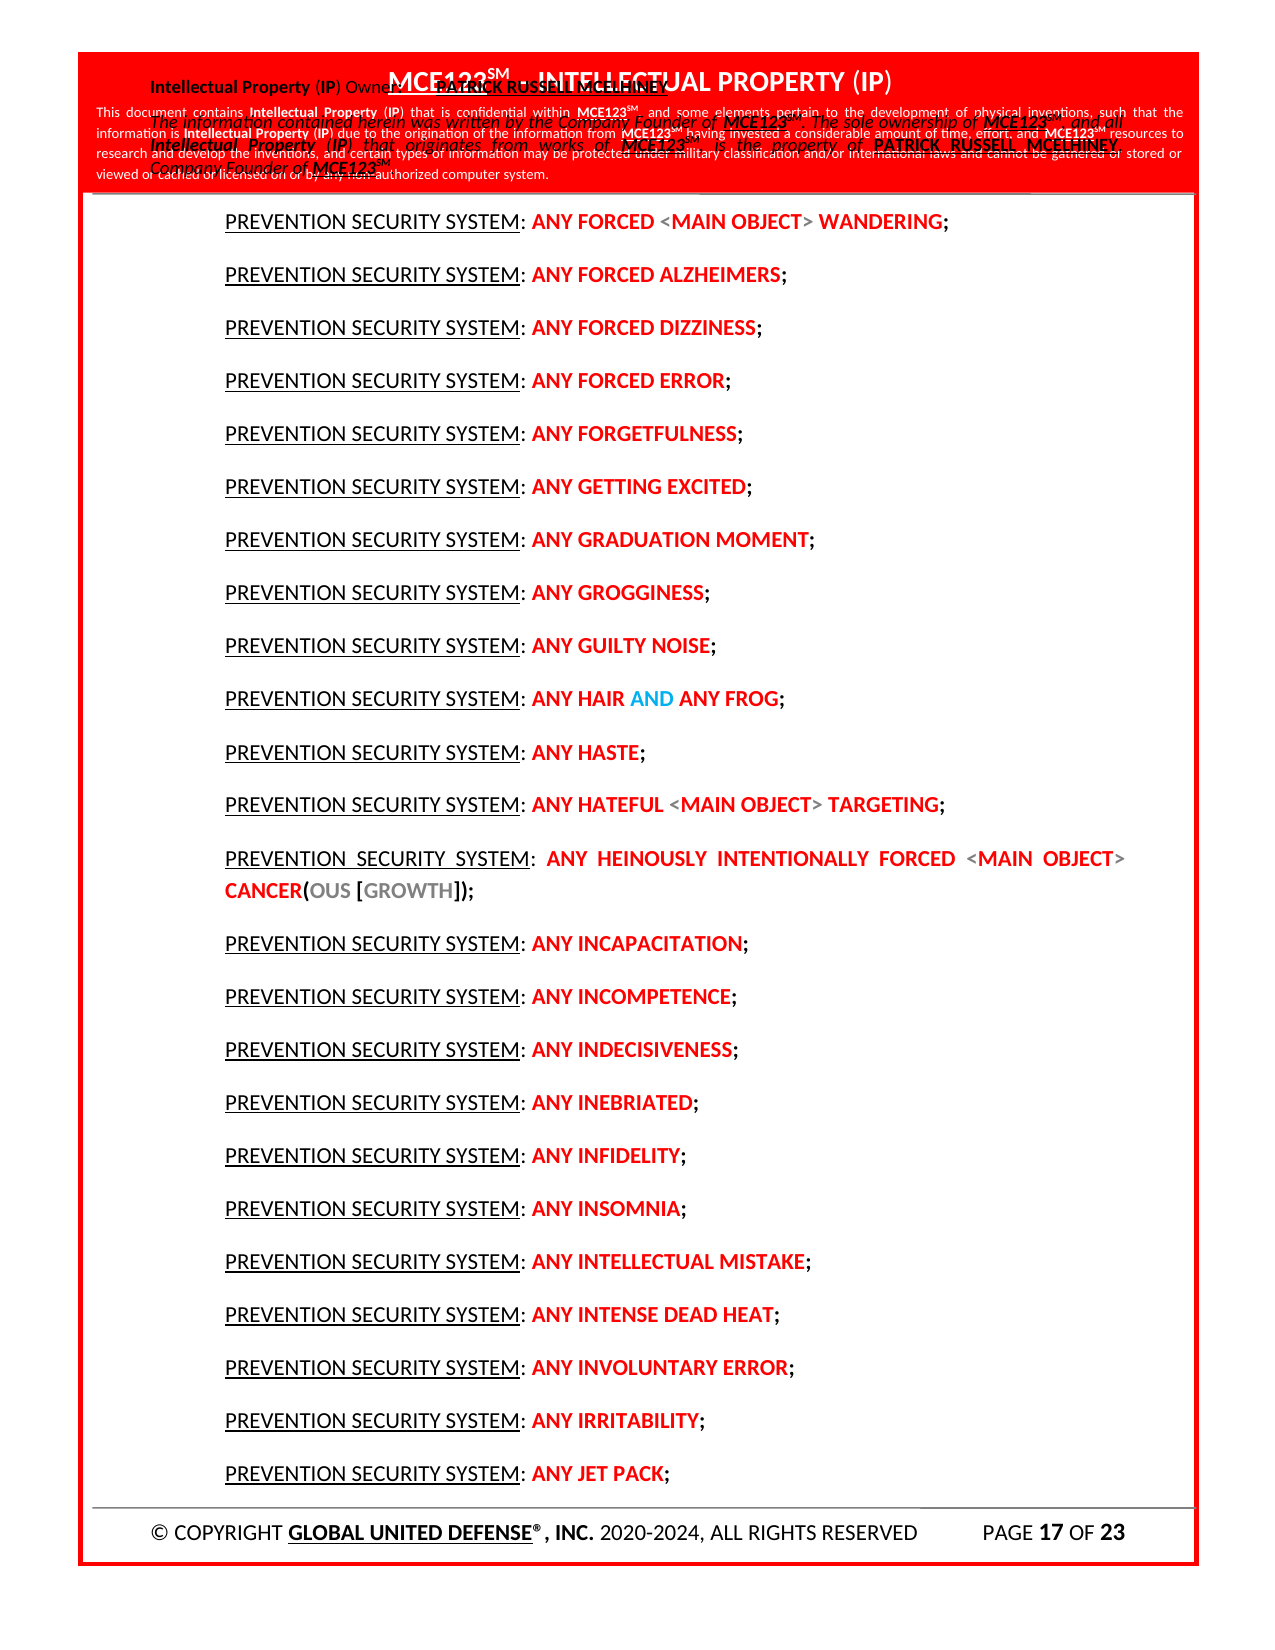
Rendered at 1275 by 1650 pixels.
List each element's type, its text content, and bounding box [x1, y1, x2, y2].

text PREVENTION SECURITY SYSTEM: ANY INSOMNIA; [225, 1194, 1125, 1222]
text PREVENTION SECURITY SYSTEM: ANY HASTE; [225, 738, 1125, 766]
text PREVENTION SECURITY SYSTEM: ANY HEINOUSLY INTENTIONALLY FORCED <MAIN OBJECT> CANCER(OUS [GROWTH]); [225, 844, 1125, 904]
text PREVENTION SECURITY SYSTEM: ANY GRADUATION MOMENT; [225, 526, 1125, 553]
text PREVENTION SECURITY SYSTEM: ANY INCOMPETENCE; [225, 982, 1125, 1010]
text PREVENTION SECURITY SYSTEM: ANY INCAPACITATION; [225, 929, 1125, 957]
text PREVENTION SECURITY SYSTEM: ANY HAIR AND ANY FROG; [225, 684, 1125, 713]
text PREVENTION SECURITY SYSTEM: ANY INTENSE DEAD HEAT; [225, 1300, 1125, 1328]
text PREVENTION SECURITY SYSTEM: ANY INDECISIVENESS; [225, 1035, 1125, 1063]
text PREVENTION SECURITY SYSTEM: ANY GUILTY NOISE; [225, 632, 1125, 659]
text PREVENTION SECURITY SYSTEM: ANY GROGGINESS; [225, 578, 1125, 607]
text PREVENTION SECURITY SYSTEM: ANY INTELLECTUAL MISTAKE; [225, 1247, 1125, 1275]
text PREVENTION SECURITY SYSTEM: ANY IRRITABILITY; [225, 1406, 1125, 1434]
text PREVENTION SECURITY SYSTEM: ANY INFIDELITY; [225, 1141, 1125, 1169]
text PREVENTION SECURITY SYSTEM: ANY GETTING EXCITED; [225, 472, 1125, 501]
text PREVENTION SECURITY SYSTEM: ANY JET PACK; [225, 1459, 1125, 1487]
text PREVENTION SECURITY SYSTEM: ANY FORCED ALZHEIMERS; [225, 260, 1125, 288]
text PREVENTION SECURITY SYSTEM: ANY FORCED DIZZINESS; [225, 313, 1125, 341]
text PREVENTION SECURITY SYSTEM: ANY FORGETFULNESS; [225, 419, 1125, 447]
text PREVENTION SECURITY SYSTEM: ANY HATEFUL <MAIN OBJECT> TARGETING; [225, 791, 1125, 819]
text PREVENTION SECURITY SYSTEM: ANY FORCED <MAIN OBJECT> WANDERING; [225, 207, 1125, 235]
text PREVENTION SECURITY SYSTEM: ANY INVOLUNTARY ERROR; [225, 1353, 1125, 1381]
text PREVENTION SECURITY SYSTEM: ANY INEBRIATED; [225, 1088, 1125, 1116]
text PREVENTION SECURITY SYSTEM: ANY FORCED ERROR; [225, 366, 1125, 394]
